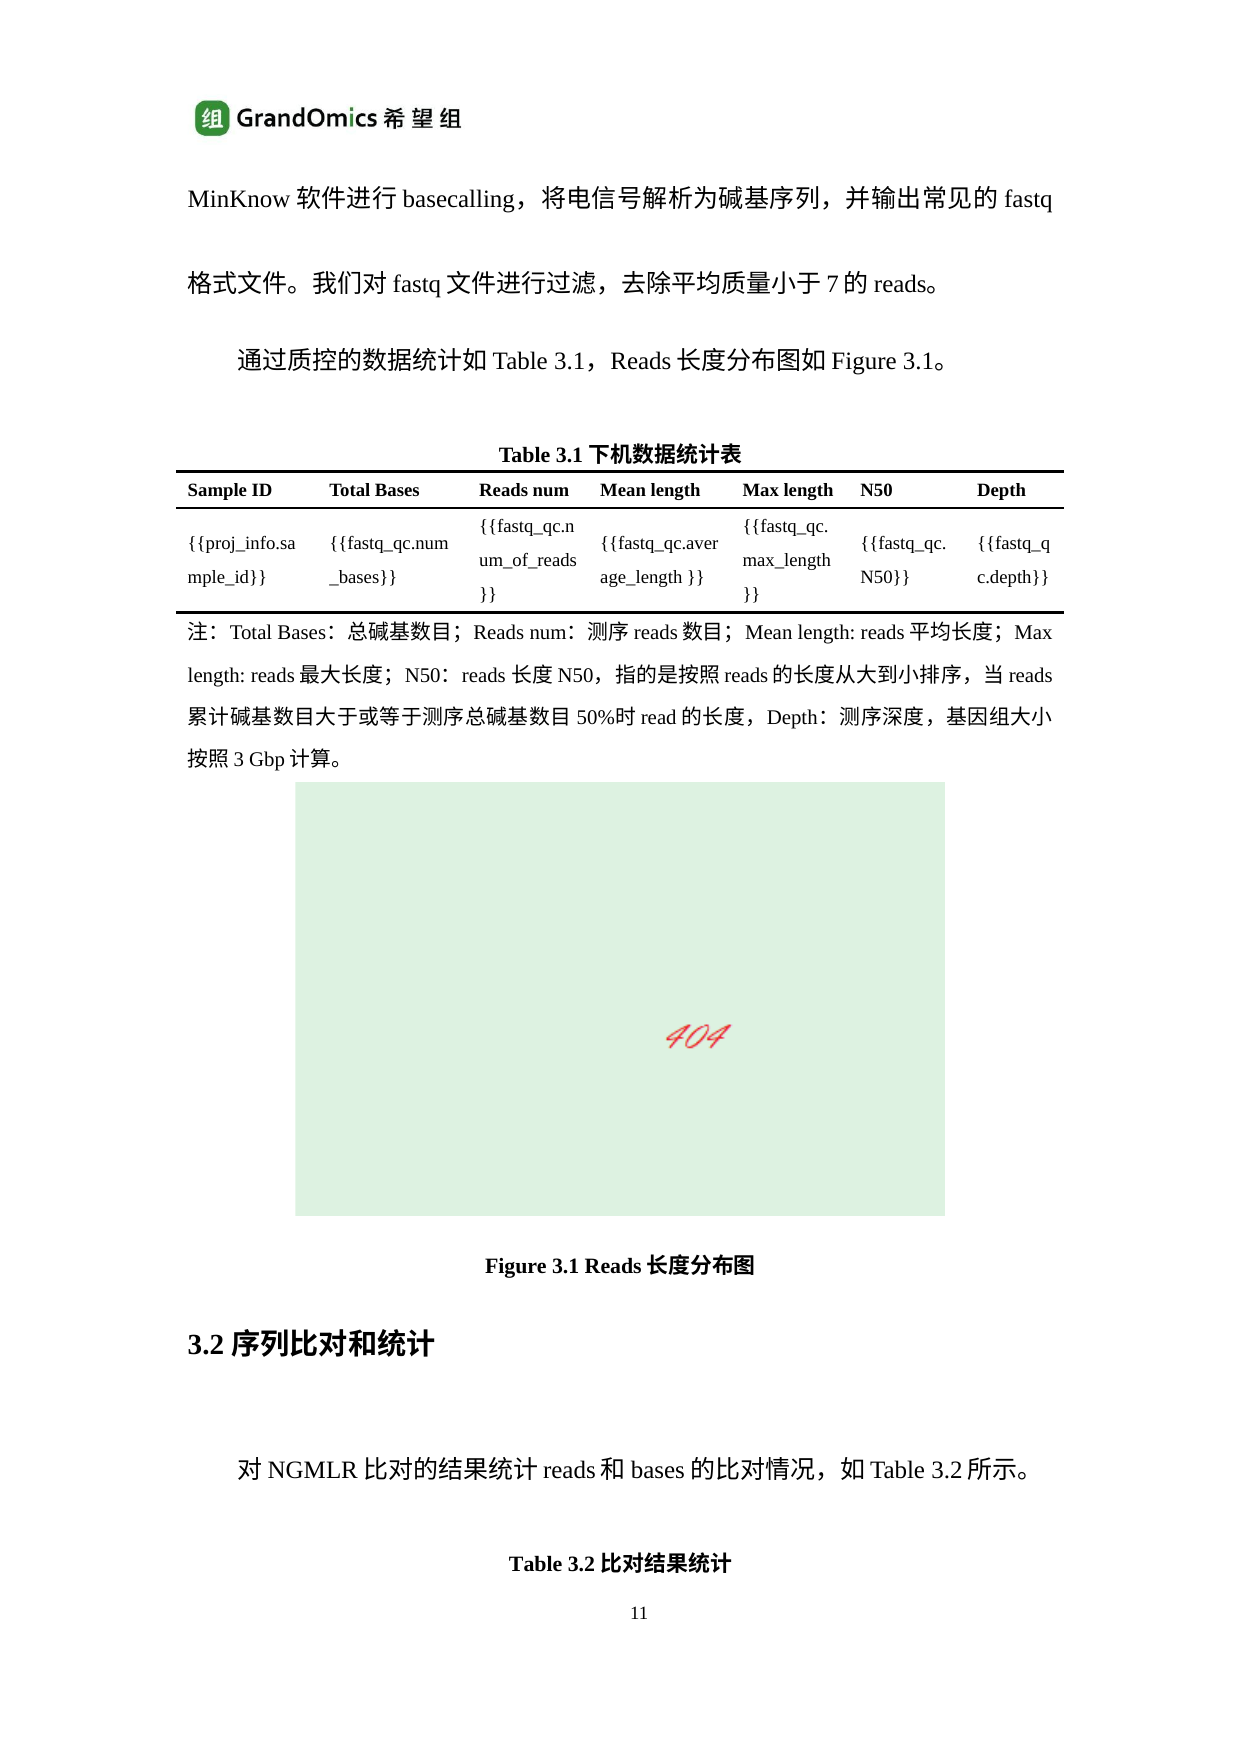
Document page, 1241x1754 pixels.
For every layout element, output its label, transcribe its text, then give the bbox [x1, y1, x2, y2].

table_cell {{fastq_qc.N50}} [849, 509, 966, 611]
table_cell {{fastq_qc.num_bases}} [318, 509, 468, 611]
table_cell {{fastq_qc.average_length }} [589, 509, 731, 611]
title Figure 3.1 Reads长度分布图 [187, 1247, 1053, 1281]
text 对NGMLR比对的结果统计reads和bases的比对情况，如Table 3.2所示。 [187, 1433, 1053, 1501]
table_cell {{fastq_qc.max_length}} [731, 509, 849, 611]
table_cell {{fastq_qc.depth}} [966, 509, 1064, 611]
title Table 3.2 比对结果统计 [187, 1544, 1053, 1578]
table_header Depth [966, 473, 1064, 507]
table_header Sample ID [176, 473, 318, 507]
table_cell {{fastq_qc.num_of_reads}} [468, 509, 589, 611]
table_cell {{proj_info.sample_id}} [176, 509, 318, 611]
table_header Reads num [468, 473, 589, 507]
text 通过质控的数据统计如Table 3.1，Reads长度分布图如Figure 3.1。 [187, 324, 1053, 392]
table_header Mean length [589, 473, 731, 507]
title Table 3.1 下机数据统计表 [187, 436, 1053, 469]
table_header N50 [849, 473, 966, 507]
picture [295, 782, 945, 1216]
subtitle 3.2 序列比对和统计 [187, 1308, 1053, 1376]
table_header Total Bases [318, 473, 468, 507]
table_header Max length [731, 473, 849, 507]
text 注：Total Bases：总碱基数目；Reads num：测序reads数目；Mean length: reads平均长度；Max length: reads最大长度；N50：reads 长度N50，指的是按照reads的长度从大到小排序，当reads累计碱基数目大于或等于测序总碱基数目50%时read的长度，Depth：测序深度，基因组大小按照3 Gbp计算。 [187, 614, 1053, 775]
picture [187, 84, 473, 150]
